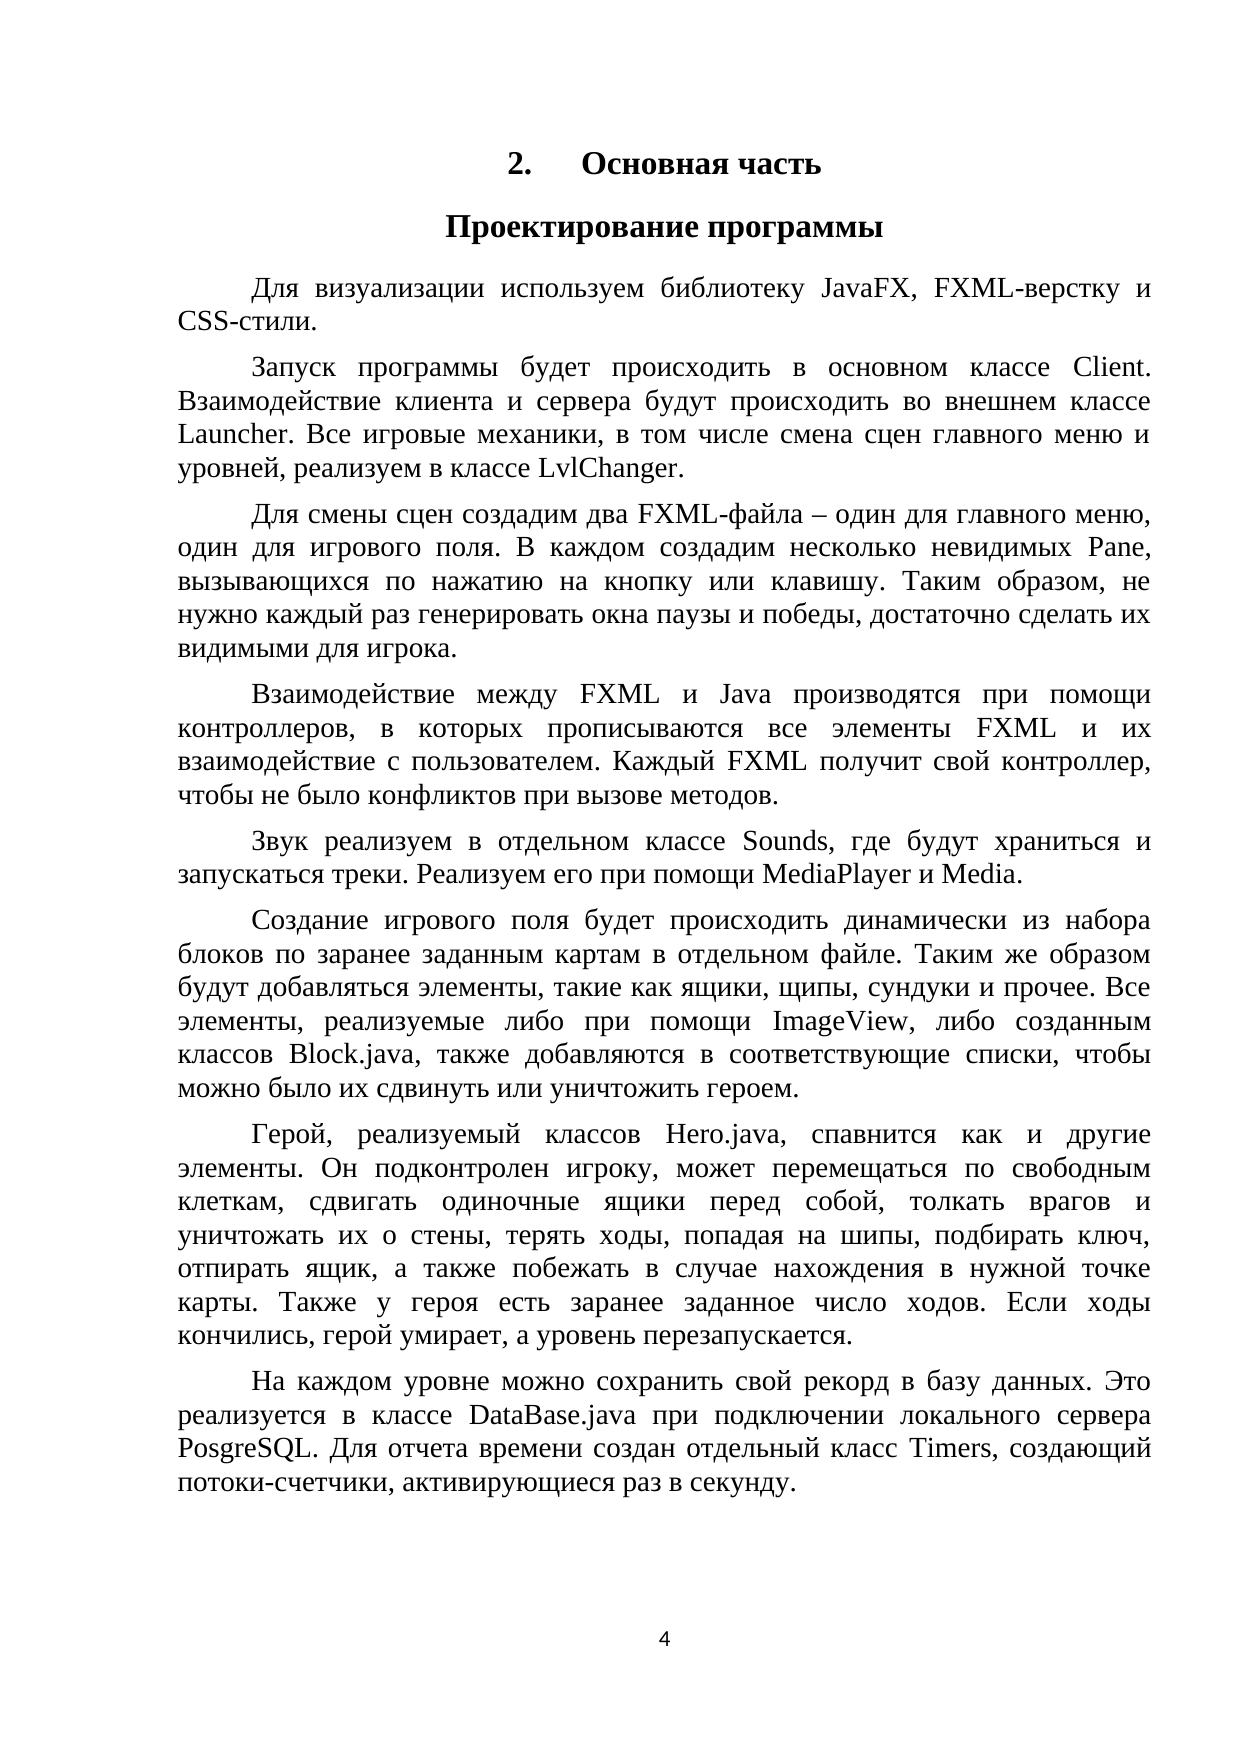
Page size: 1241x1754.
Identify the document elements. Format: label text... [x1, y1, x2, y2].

text Для визуализации используем библиотеку JavaFX, FXML-верстку и CSS-стили. [177, 270, 1152, 337]
text Основная часть [177, 143, 1152, 181]
text Для смены сцен создадим два FXML-файла – один для главного меню, один для игрового поля. В каждом создадим несколько невидимых Pane, вызывающихся по нажатию на кнопку или клавишу. Таким образом, не нужно каждый раз генерировать окна паузы и победы, достаточно сделать их видимыми для игрока. [177, 496, 1152, 664]
text На каждом уровне можно сохранить свой рекорд в базу данных. Это реализуется в классе DataBase.java при подключении локального сервера PosgreSQL. Для отчета времени создан отдельный класс Timers, создающий потоки-счетчики, активирующиеся раз в секунду. [177, 1363, 1152, 1498]
text Проектирование программы [177, 206, 1152, 245]
text Взаимодействие между FXML и Java производятся при помощи контроллеров, в которых прописываются все элементы FXML и их взаимодействие с пользователем. Каждый FXML получит свой контроллер, чтобы не было конфликтов при вызове методов. [177, 676, 1152, 810]
text Создание игрового поля будет происходить динамически из набора блоков по заранее заданным картам в отдельном файле. Таким же образом будут добавляться элементы, такие как ящики, щипы, сундуки и прочее. Все элементы, реализуемые либо при помощи ImageView, либо созданным классов Block.java, также добавляются в соответствующие списки, чтобы можно было их сдвинуть или уничтожить героем. [177, 902, 1152, 1104]
text Герой, реализуемый классов Hero.java, спавнится как и другие элементы. Он подконтролен игроку, может перемещаться по свободным клеткам, сдвигать одиночные ящики перед собой, толкать врагов и уничтожать их о стены, терять ходы, попадая на шипы, подбирать ключ, отпирать ящик, а также побежать в случае нахождения в нужной точке карты. Также у героя есть заранее заданное число ходов. Если ходы кончились, герой умирает, а уровень перезапускается. [177, 1116, 1152, 1351]
text Звук реализуем в отдельном классе Sounds, где будут храниться и запускаться треки. Реализуем его при помощи MediaPlayer и Media. [177, 823, 1152, 890]
text Запуск программы будет происходить в основном классе Client. Взаимодействие клиента и сервера будут происходить во внешнем классе Launcher. Все игровые механики, в том числе смена сцен главного меню и уровней, реализуем в классе LvlChanger. [177, 349, 1152, 483]
